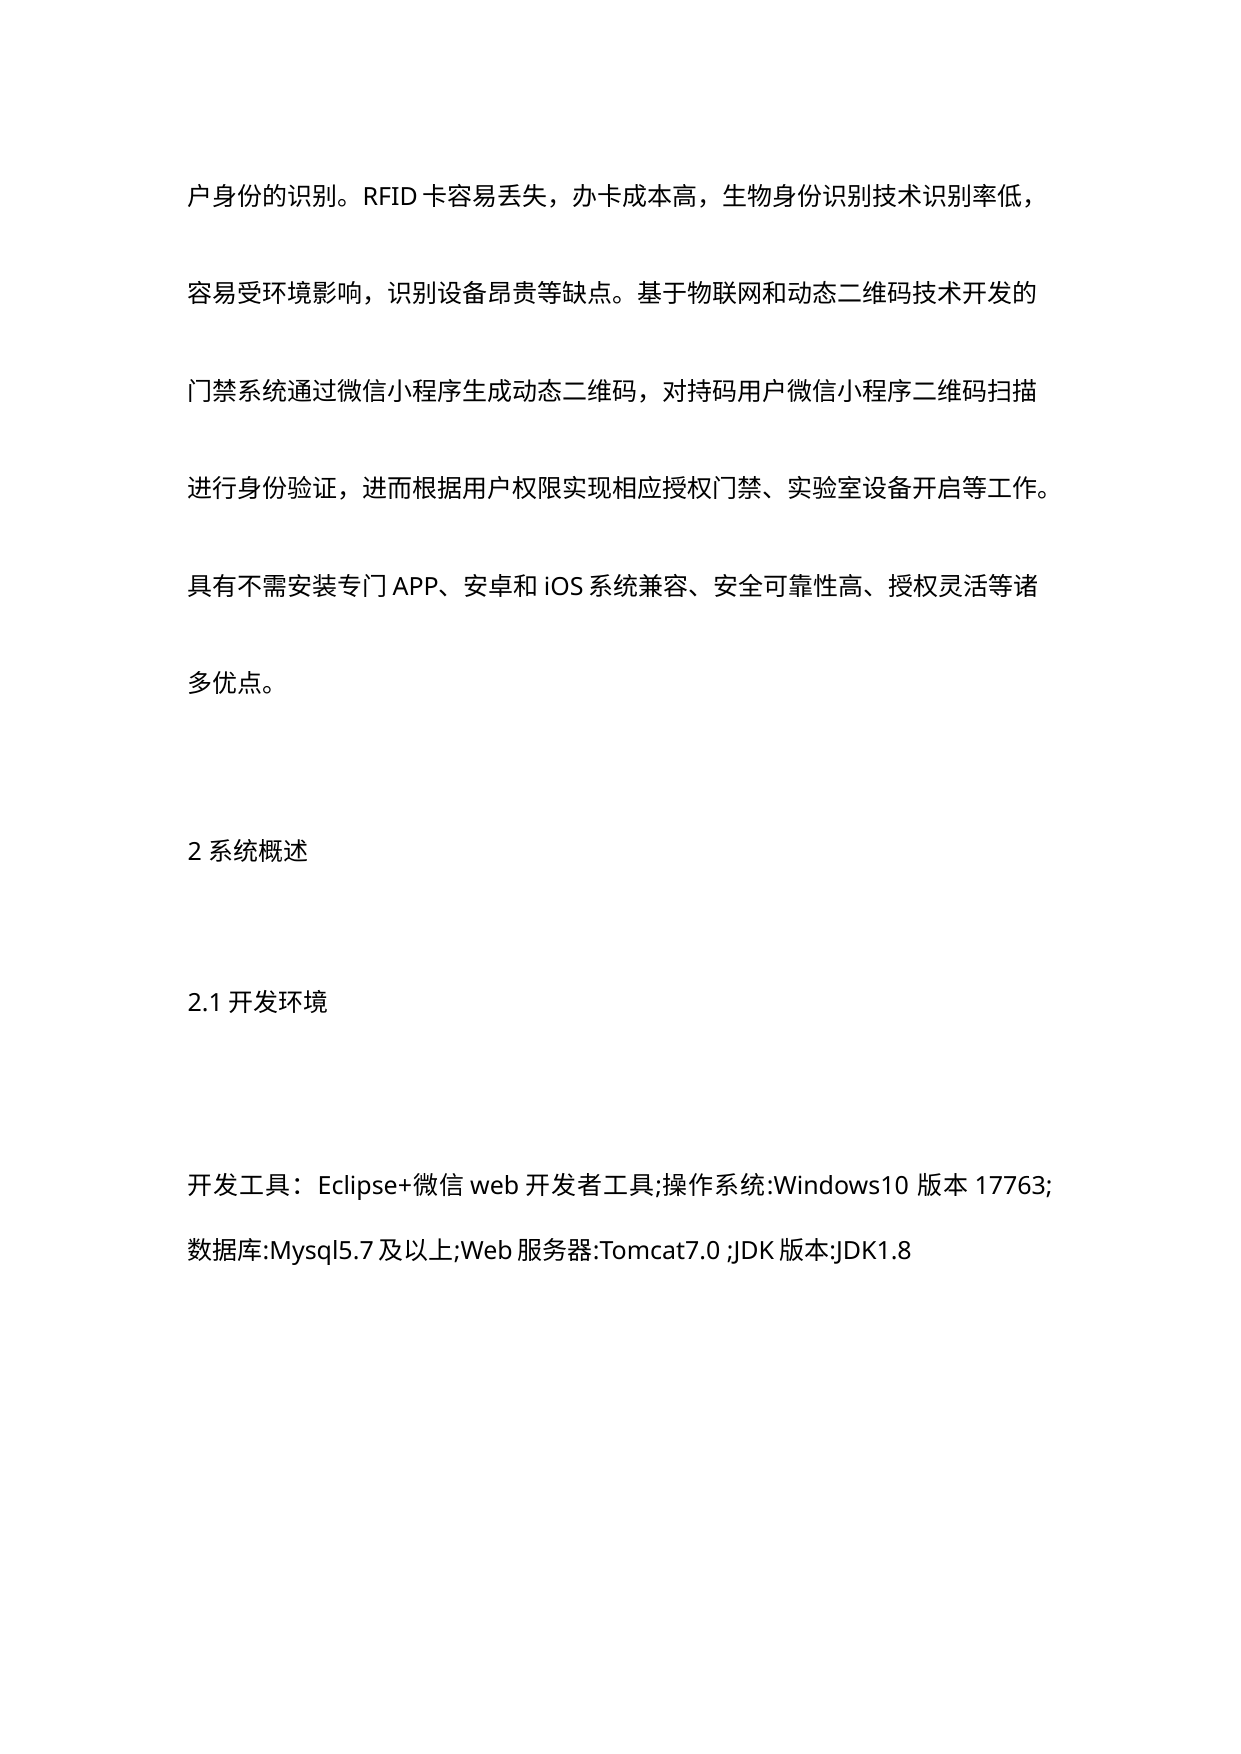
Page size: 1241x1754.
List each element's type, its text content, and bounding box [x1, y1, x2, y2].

subtitle 2.1开发环境 [187, 968, 1053, 1033]
subtitle 2 系统概述 [187, 817, 1053, 882]
text 开发工具：Eclipse+微信web开发者工具;操作系统:Windows10 版本17763;数据库:Mysql5.7及以上;Web服务器:Tomcat7.0 ;JDK版本:JDK1.8 [187, 1151, 1053, 1281]
